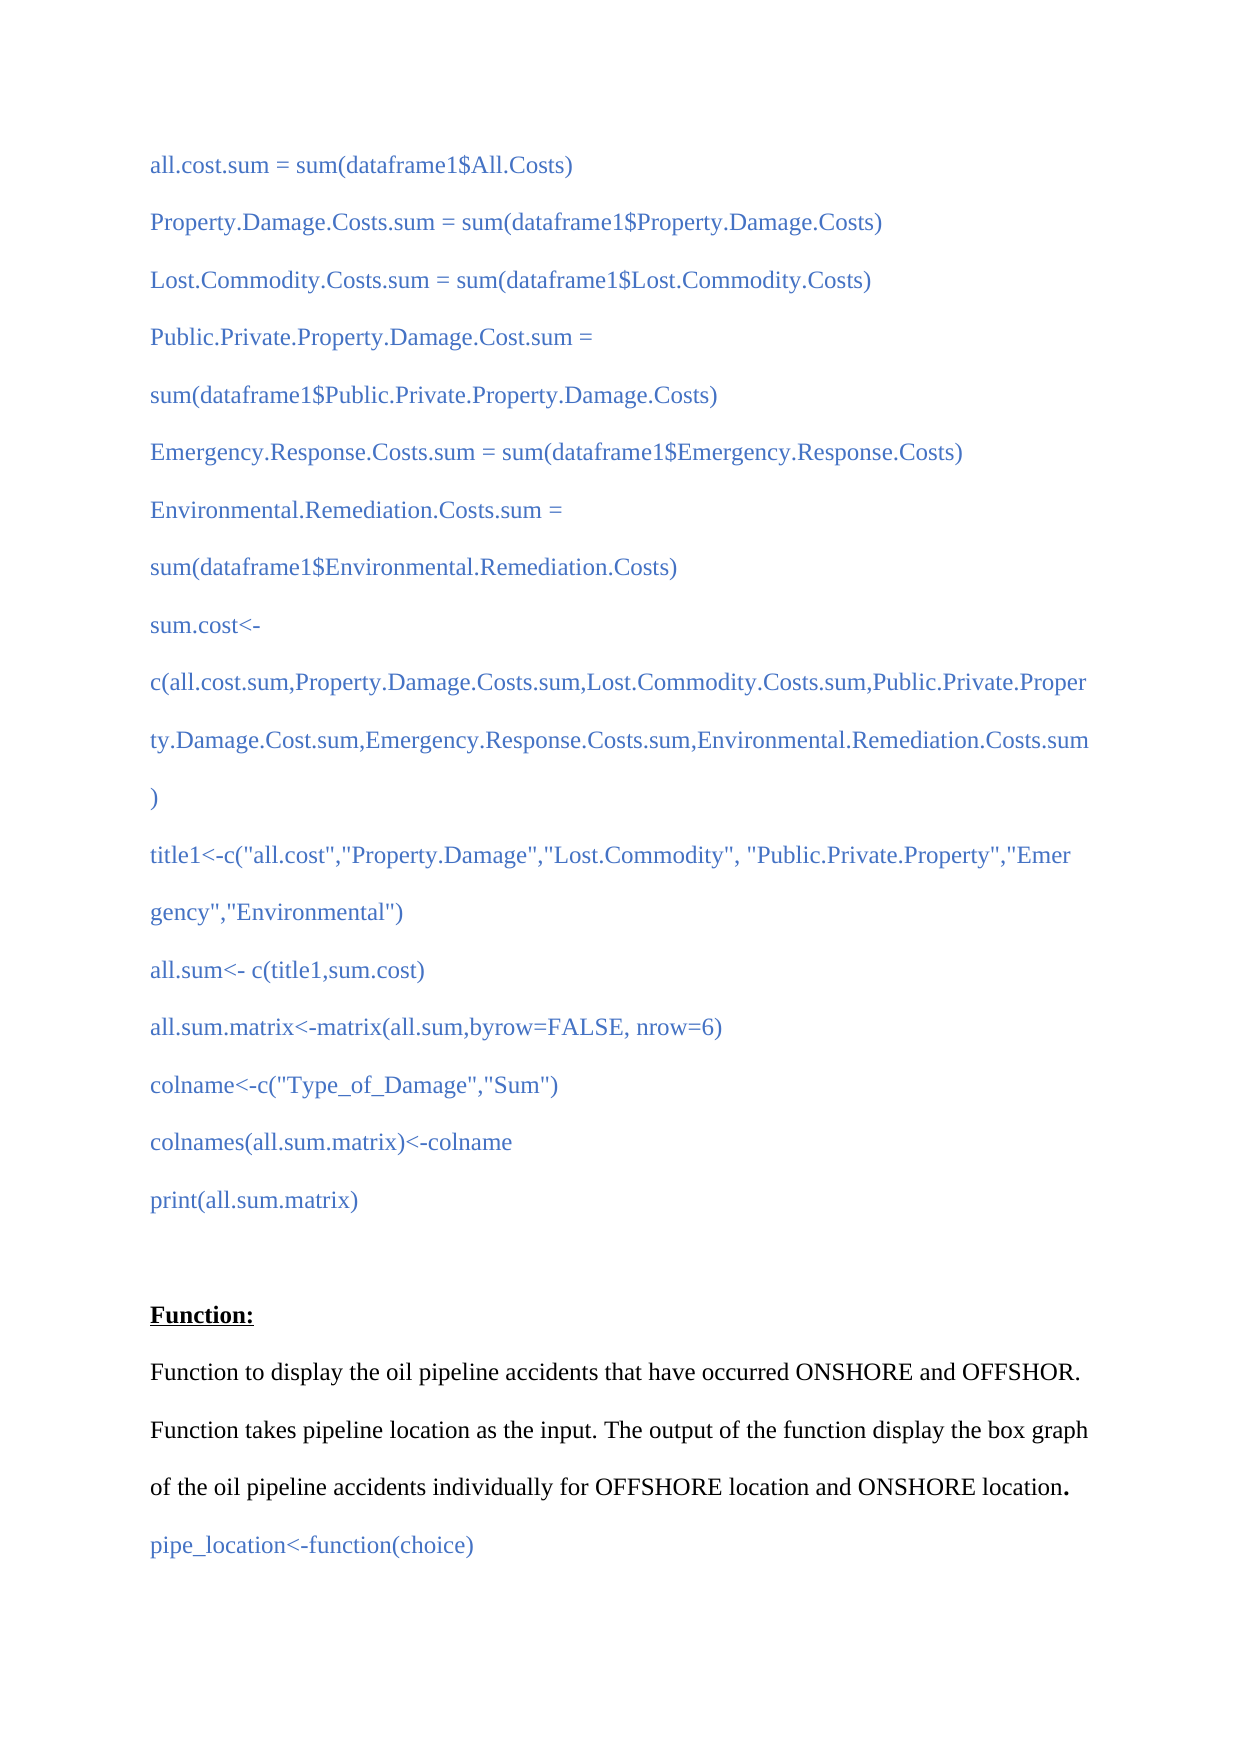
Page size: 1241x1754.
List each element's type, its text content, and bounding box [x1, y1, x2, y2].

text Public.Private.Property.Damage.Cost.sum = sum(dataframe1$Public.Private.Property.Damage.Costs) [150, 322, 1090, 409]
text all.sum<- c(title1,sum.cost) [150, 955, 1090, 984]
text Function to display the oil pipeline accidents that have occurred ONSHORE and OFFSHOR. Function takes pipeline location as the input. The output of the function display the box graph of the oil pipeline accidents individually for OFFSHORE location and ONSHORE location. [150, 1357, 1090, 1501]
text Function: [150, 1300, 1090, 1329]
text all.sum.matrix<-matrix(all.sum,byrow=FALSE, nrow=6) [150, 1012, 1090, 1041]
text Environmental.Remediation.Costs.sum = sum(dataframe1$Environmental.Remediation.Costs) [150, 495, 1090, 581]
text sum.cost<-c(all.cost.sum,Property.Damage.Costs.sum,Lost.Commodity.Costs.sum,Public.Private.Property.Damage.Cost.sum,Emergency.Response.Costs.sum,Environmental.Remediation.Costs.sum) [150, 610, 1090, 811]
text all.cost.sum = sum(dataframe1$All.Costs) [150, 150, 1090, 179]
text colname<-c("Type_of_Damage","Sum") [150, 1070, 1090, 1099]
text pipe_location<-function(choice) [150, 1530, 1090, 1559]
text colnames(all.sum.matrix)<-colname [150, 1127, 1090, 1156]
text Emergency.Response.Costs.sum = sum(dataframe1$Emergency.Response.Costs) [150, 437, 1090, 466]
text print(all.sum.matrix) [150, 1185, 1090, 1214]
text Property.Damage.Costs.sum = sum(dataframe1$Property.Damage.Costs) [150, 207, 1090, 236]
text Lost.Commodity.Costs.sum = sum(dataframe1$Lost.Commodity.Costs) [150, 265, 1090, 294]
text title1<-c("all.cost","Property.Damage","Lost.Commodity", "Public.Private.Property","Emer gency","Environmental") [150, 840, 1090, 926]
